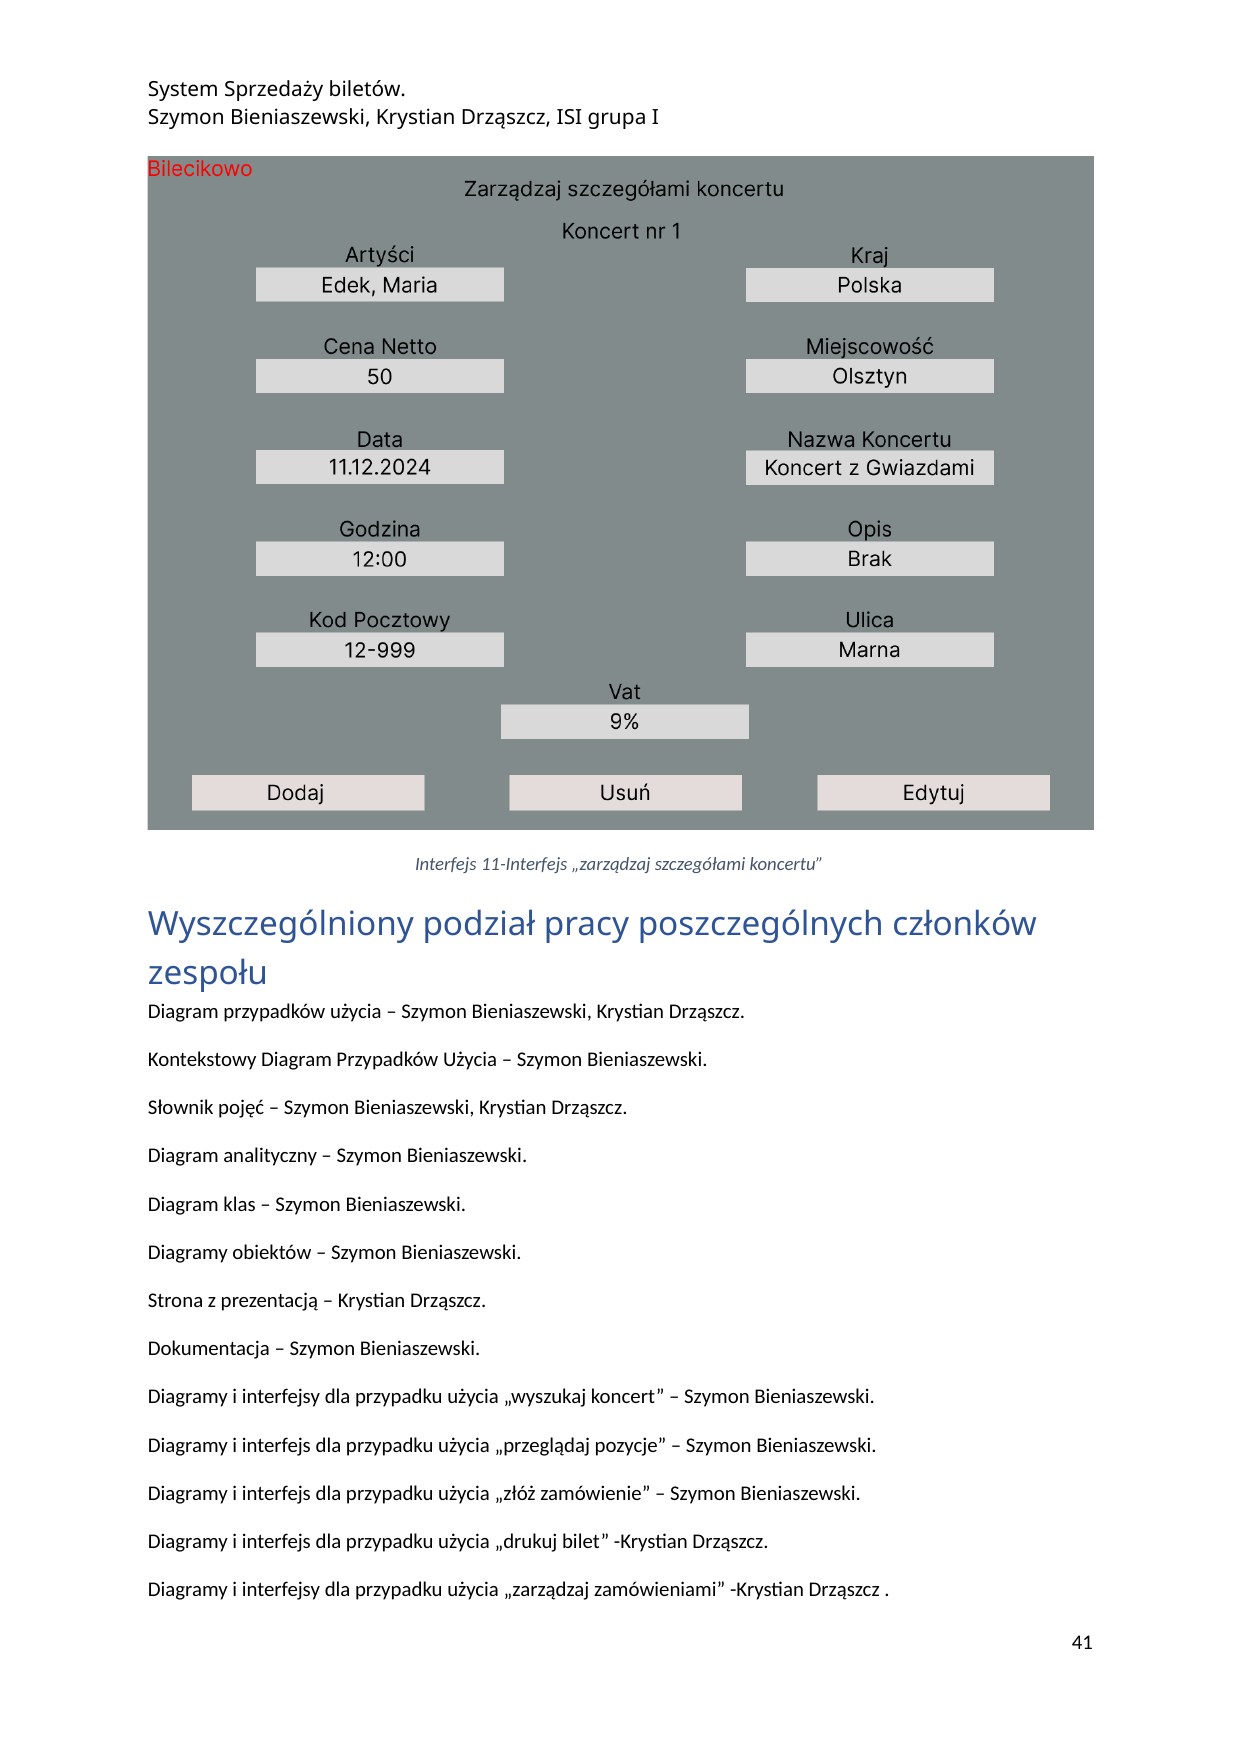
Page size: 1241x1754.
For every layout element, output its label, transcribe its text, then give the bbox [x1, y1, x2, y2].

subtitle Wyszczególniony podział pracy poszczególnych członków zespołu [148, 900, 1093, 994]
text Diagram przypadków użycia – Szymon Bieniaszewski, Krystian Drząszcz. [148, 998, 1093, 1023]
text Diagramy i interfejs dla przypadku użycia „drukuj bilet” -Krystian Drząszcz. [148, 1528, 1093, 1554]
text Diagramy i interfejs dla przypadku użycia „złóż zamówienie” – Szymon Bieniaszewski. [148, 1480, 1093, 1506]
text Diagram klas – Szymon Bieniaszewski. [148, 1191, 1093, 1216]
text Diagramy obiektów – Szymon Bieniaszewski. [148, 1239, 1093, 1264]
text Kontekstowy Diagram Przypadków Użycia – Szymon Bieniaszewski. [148, 1046, 1093, 1072]
text Diagramy i interfejsy dla przypadku użycia „wyszukaj koncert” – Szymon Bieniaszewski. [148, 1384, 1093, 1409]
text Słownik pojęć – Szymon Bieniaszewski, Krystian Drząszcz. [148, 1094, 1093, 1120]
picture [147, 156, 1094, 830]
text Strona z prezentacją – Krystian Drząszcz. [148, 1287, 1093, 1313]
text Diagram analityczny – Szymon Bieniaszewski. [148, 1143, 1093, 1168]
text Diagramy i interfejs dla przypadku użycia „przeglądaj pozycje” – Szymon Bieniaszewski. [148, 1432, 1093, 1457]
text Dokumentacja – Szymon Bieniaszewski. [148, 1336, 1093, 1361]
text Diagramy i interfejsy dla przypadku użycia „zarządzaj zamówieniami” -Krystian Drząszcz . [148, 1577, 1093, 1602]
